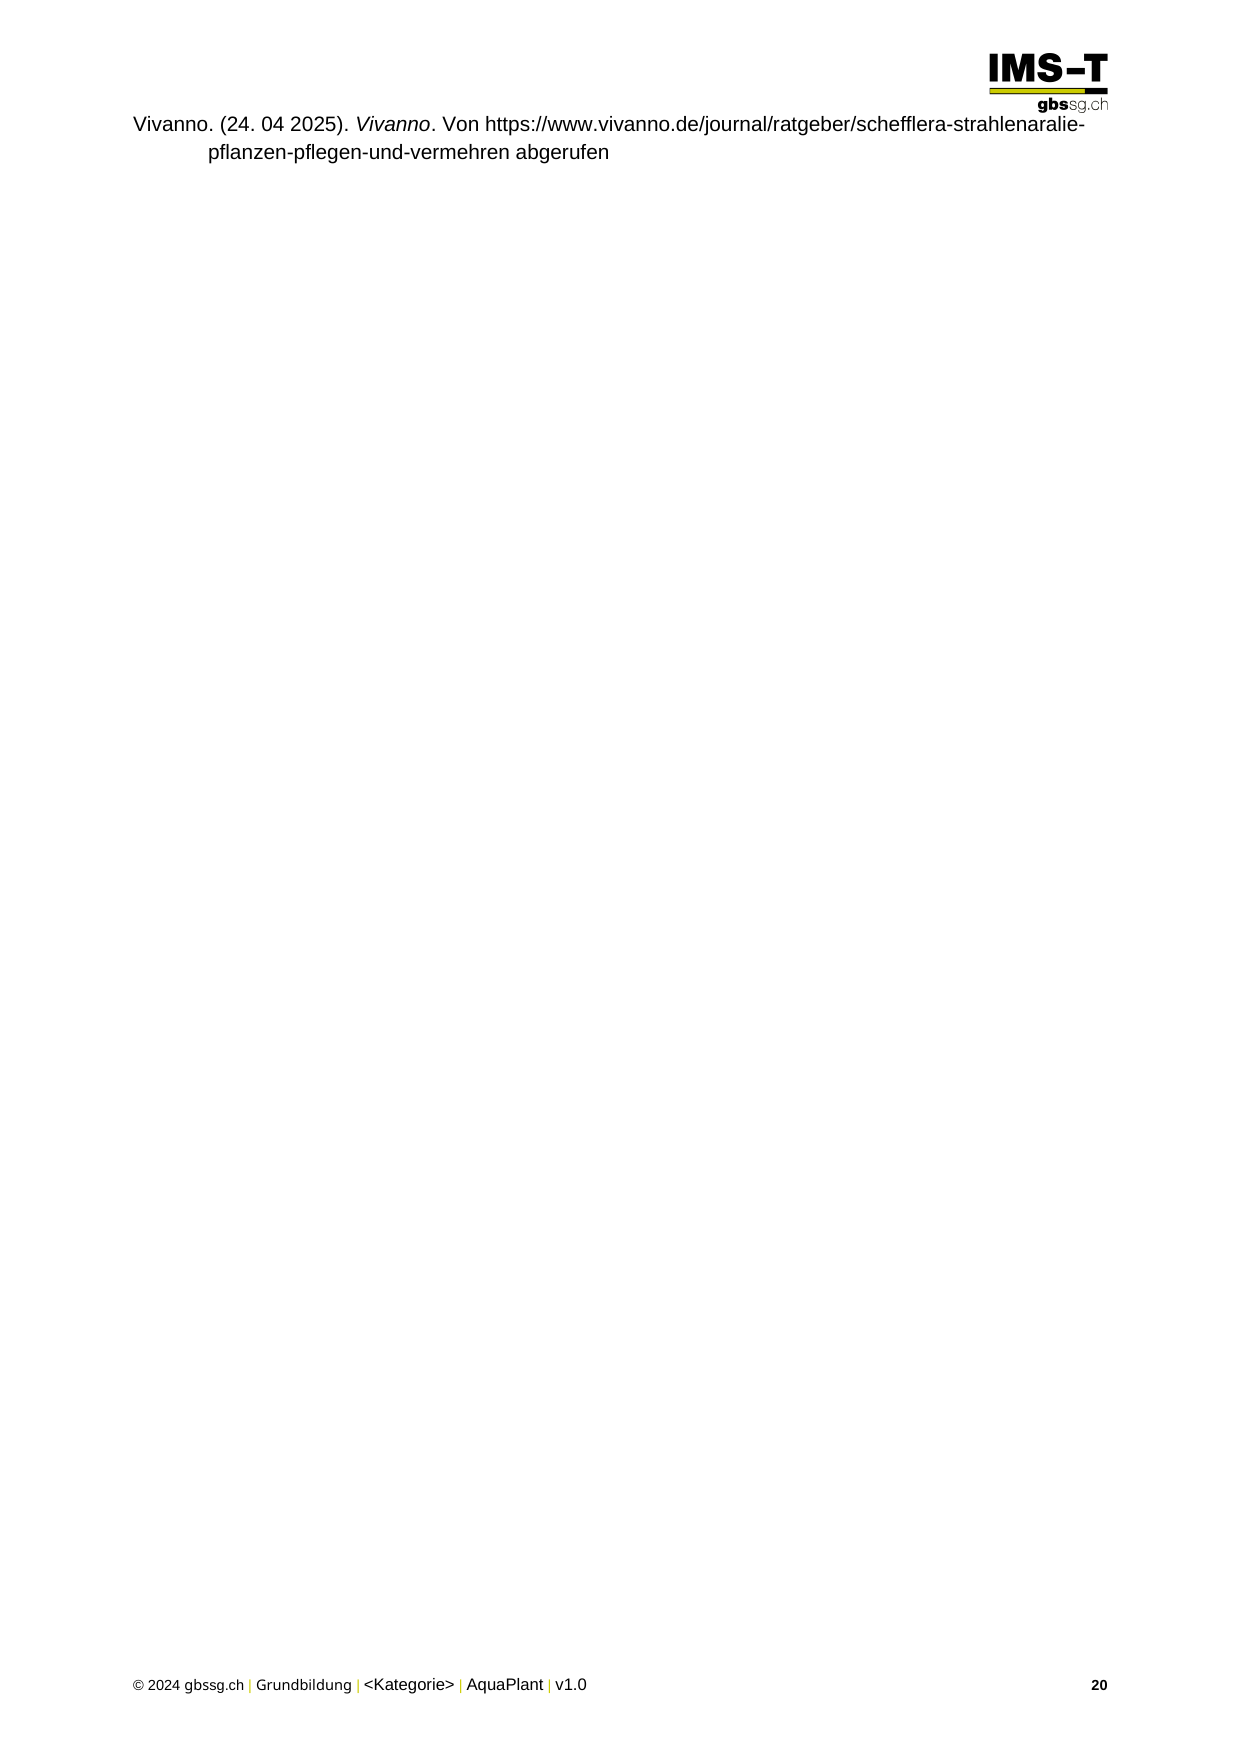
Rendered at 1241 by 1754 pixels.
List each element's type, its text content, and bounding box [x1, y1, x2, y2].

text Vivanno. (24. 04 2025). Vivanno. Von https://www.vivanno.de/journal/ratgeber/schefflera-strahlenaralie-pflanzen-pflegen-und-vermehren abgerufen [133, 112, 1107, 164]
picture [989, 53, 1108, 113]
